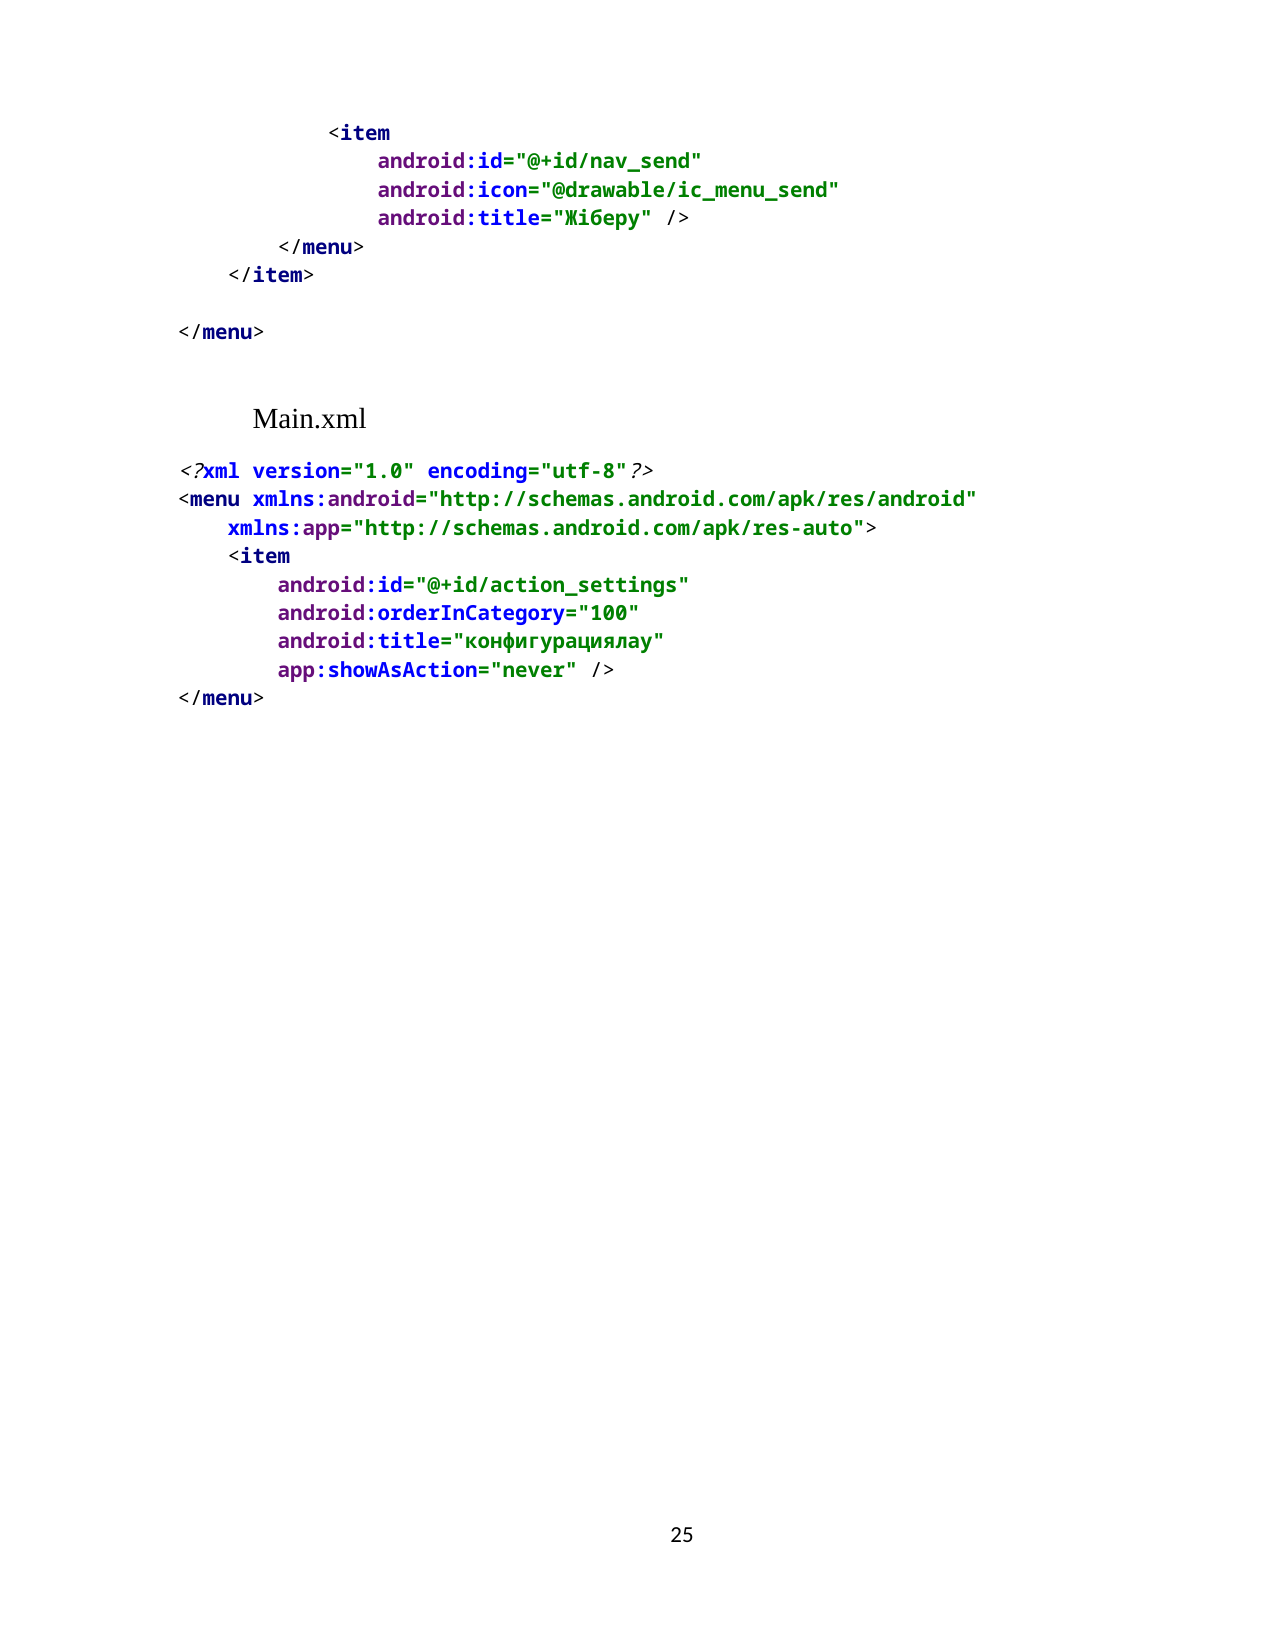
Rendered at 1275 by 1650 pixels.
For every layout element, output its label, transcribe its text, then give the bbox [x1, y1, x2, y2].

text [177, 118, 1186, 346]
text <?xml version="1.0" encoding="utf-8"?> <menu xmlns:android="http://schemas.android.com/apk/res/android" xmlns:app="http://schemas.android.com/apk/res-auto"> <item android:id="@+id/action_settings" android:orderInCategory="100" android:title="конфигурациялау" app:showAsAction="never" /> </menu> [177, 456, 1186, 712]
text Main.xml [177, 401, 1186, 434]
